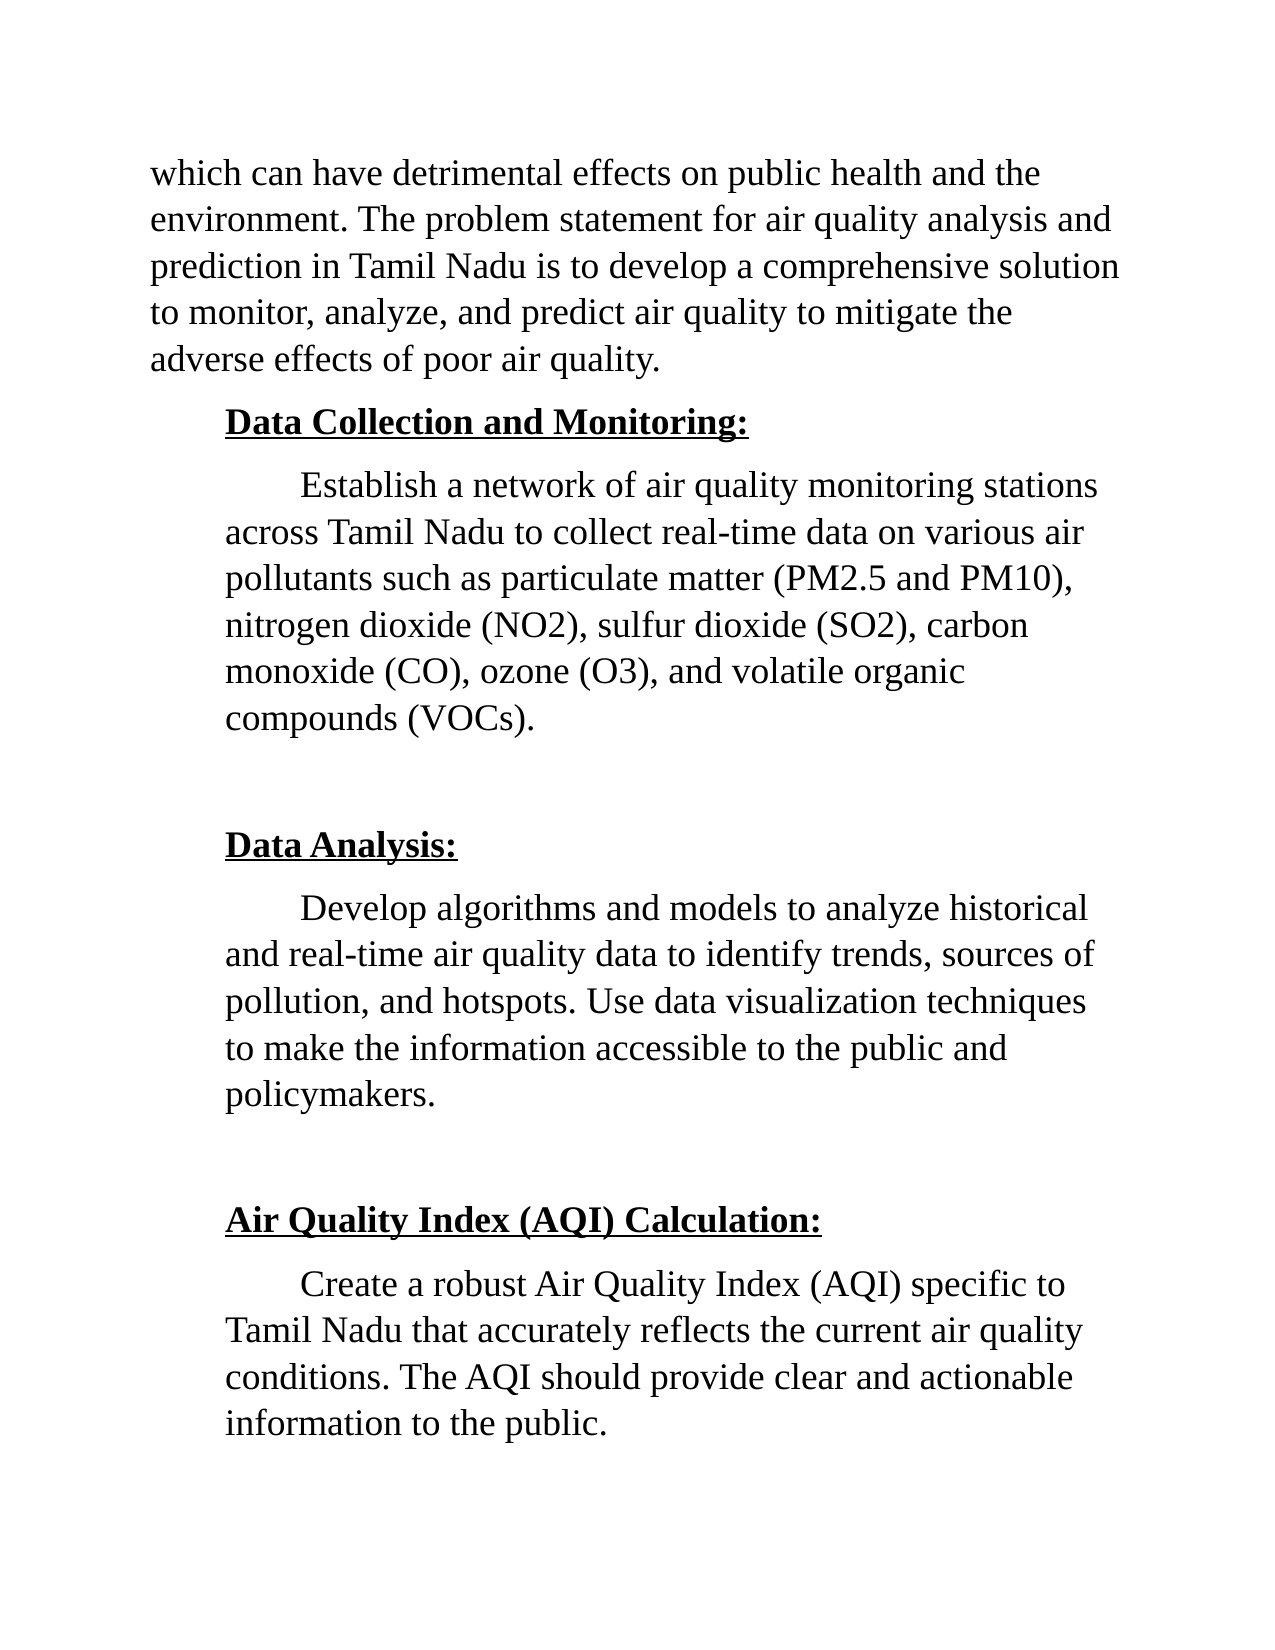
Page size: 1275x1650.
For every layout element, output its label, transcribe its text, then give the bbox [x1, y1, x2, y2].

text Air Quality Index (AQI) Calculation: [150, 1198, 1125, 1241]
text Data Collection and Monitoring: [150, 399, 1125, 443]
text Create a robust Air Quality Index (AQI) specific to Tamil Nadu that accurately reflects the current air quality conditions. The AQI should provide clear and actionable information to the public. [225, 1261, 1125, 1444]
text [150, 150, 1125, 379]
text Establish a network of air quality monitoring stations across Tamil Nadu to collect real-time data on various air pollutants such as particulate matter (PM2.5 and PM10), nitrogen dioxide (NO2), sulfur dioxide (SO2), carbon monoxide (CO), ozone (O3), and volatile organic compounds (VOCs). [225, 463, 1125, 739]
text Develop algorithms and models to analyze historical and real-time air quality data to identify trends, sources of pollution, and hotspots. Use data visualization techniques to make the information accessible to the public and policymakers. [225, 885, 1125, 1114]
text Data Analysis: [150, 822, 1125, 865]
